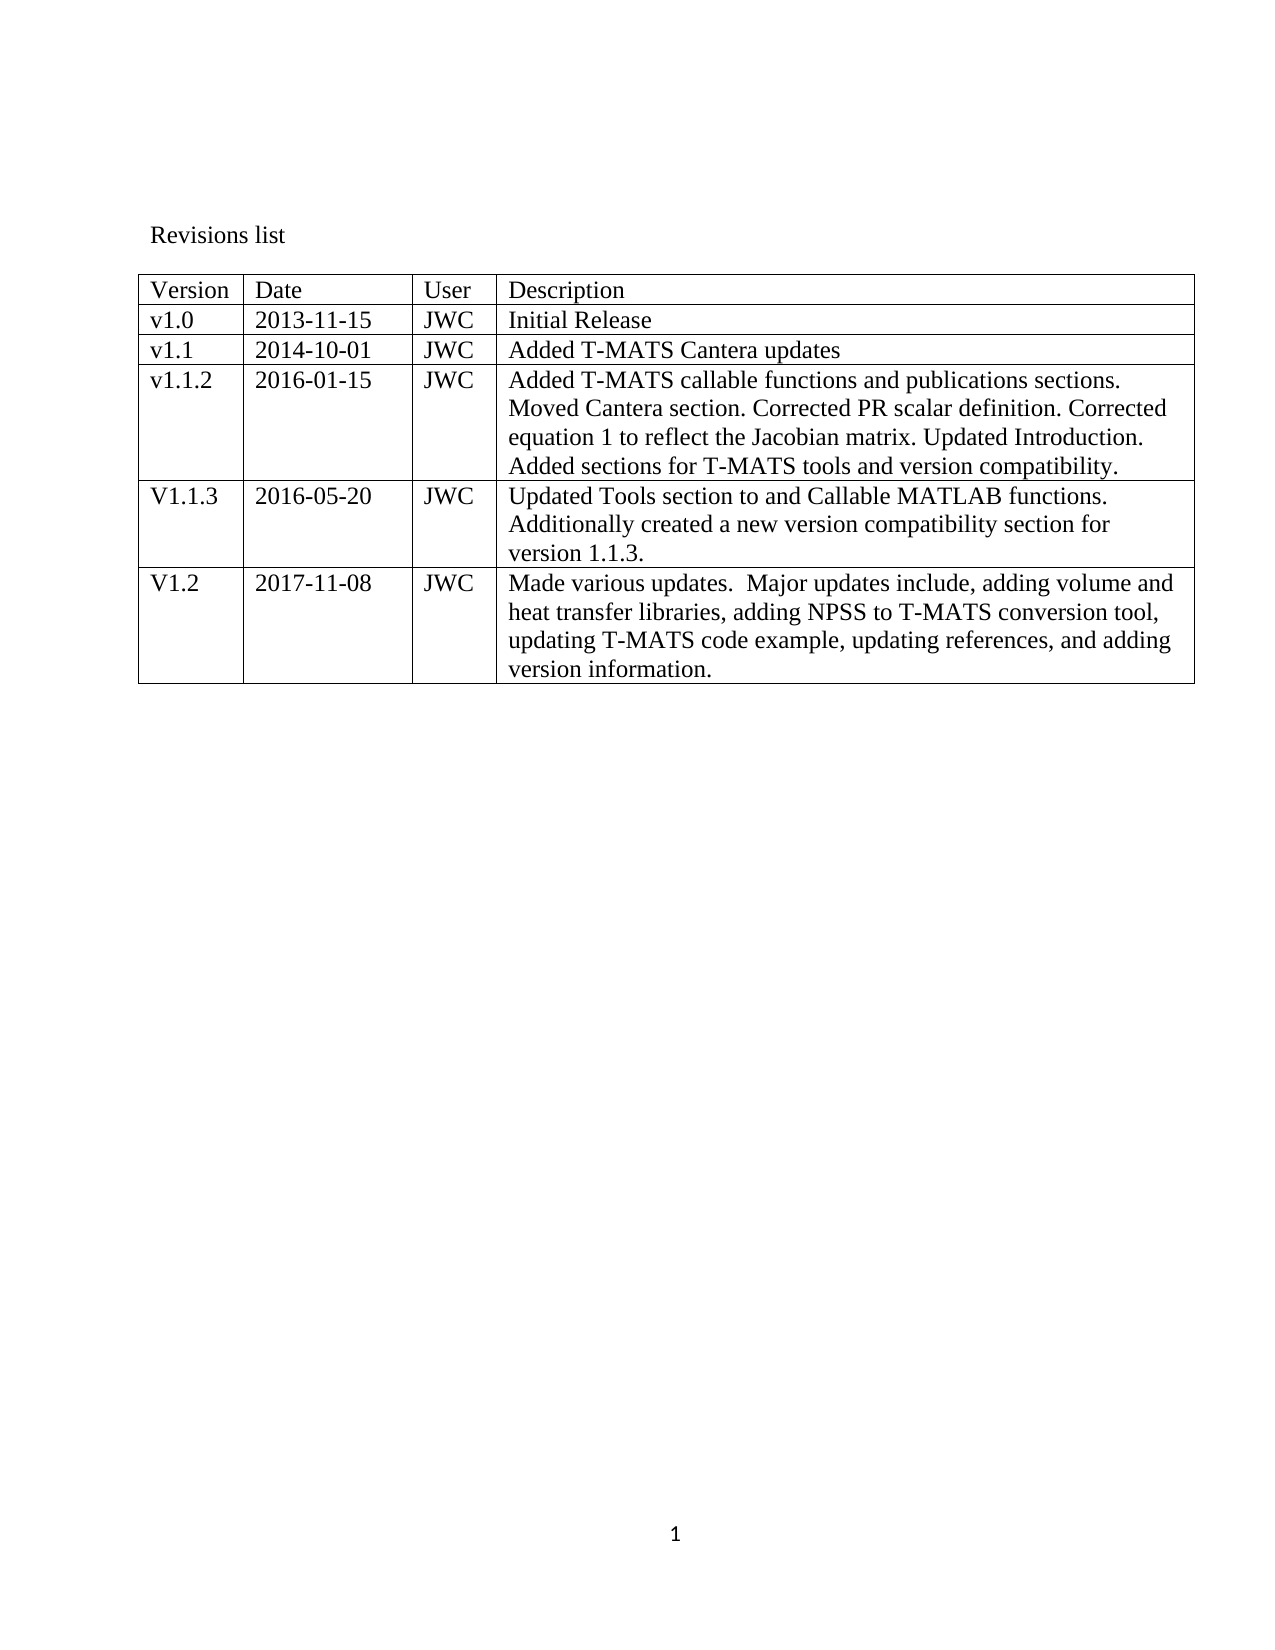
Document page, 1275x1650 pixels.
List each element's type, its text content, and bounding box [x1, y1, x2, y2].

table_cell v1.1 [139, 335, 243, 364]
table_header Date [244, 275, 412, 304]
table_cell JWC [413, 365, 496, 480]
table_cell 2014-10-01 [244, 335, 412, 364]
table_cell JWC [413, 335, 496, 364]
table_cell JWC [413, 481, 496, 567]
table_cell Made various updates. Major updates include, adding volume and heat transfer libraries, adding NPSS to T-MATS conversion tool, updating T-MATS code example, updating references, and adding version information. [497, 568, 1194, 683]
table_header Version [139, 275, 243, 304]
table_cell Initial Release [497, 305, 1194, 334]
table_cell V1.1.3 [139, 481, 243, 567]
table_header User [413, 275, 496, 304]
table_cell 2017-11-08 [244, 568, 412, 683]
table_cell Updated Tools section to and Callable MATLAB functions. Additionally created a new version compatibility section for version 1.1.3. [497, 481, 1194, 567]
table_cell 2013-11-15 [244, 305, 412, 334]
table_cell v1.1.2 [139, 365, 243, 480]
table_header Description [497, 275, 1194, 304]
table_cell 2016-01-15 [244, 365, 412, 480]
table_cell Added T-MATS Cantera updates [497, 335, 1194, 364]
table_cell V1.2 [139, 568, 243, 683]
table_cell v1.0 [139, 305, 243, 334]
table_cell 2016-05-20 [244, 481, 412, 567]
table_cell Added T-MATS callable functions and publications sections. Moved Cantera section. Corrected PR scalar definition. Corrected equation 1 to reflect the Jacobian matrix. Updated Introduction. Added sections for T-MATS tools and version compatibility. [497, 365, 1194, 480]
table_cell JWC [413, 568, 496, 683]
text Revisions list [150, 220, 1200, 249]
table_cell JWC [413, 305, 496, 334]
